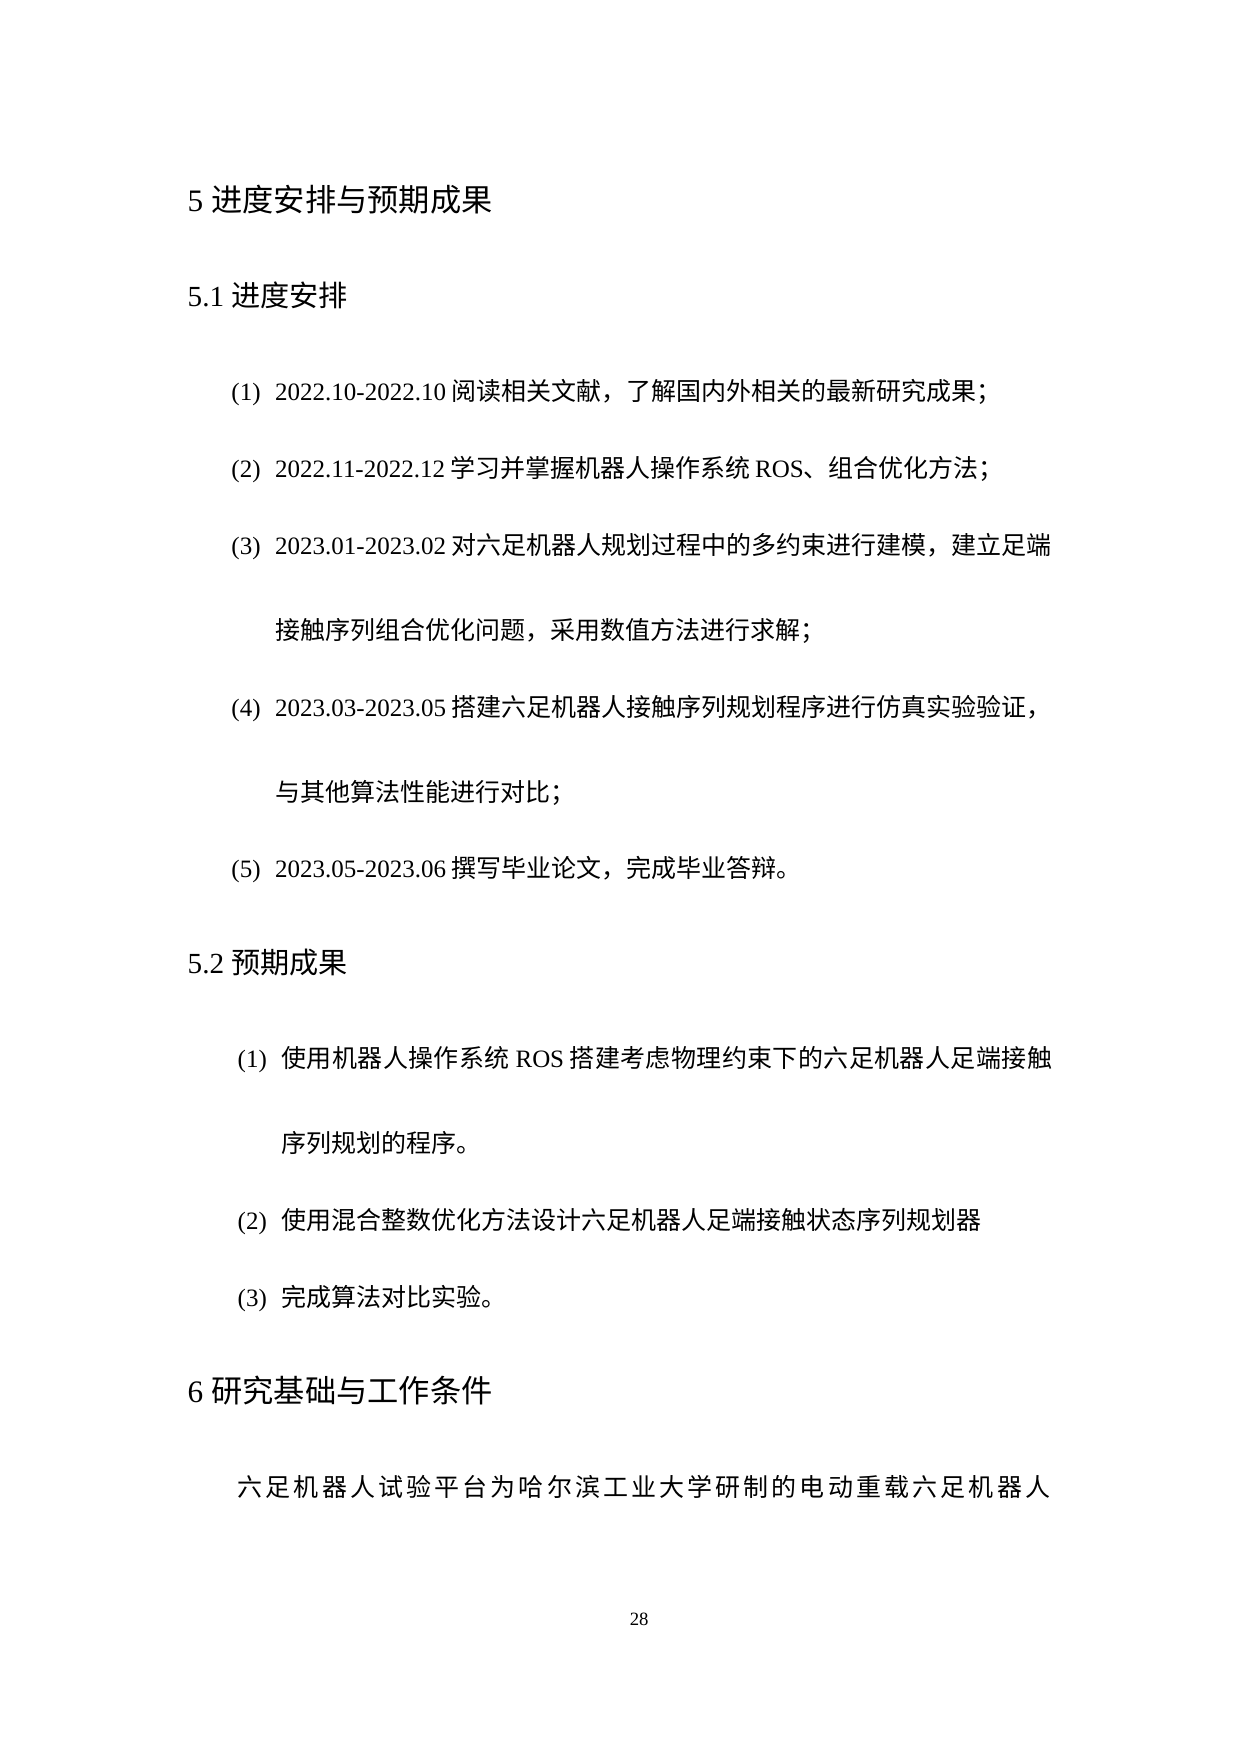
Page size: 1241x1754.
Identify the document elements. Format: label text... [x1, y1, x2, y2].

list 2023.05-2023.06撰写毕业论文，完成毕业答辩。 [231, 833, 1053, 901]
list 完成算法对比实验。 [237, 1261, 1053, 1329]
subtitle 进度安排与预期成果 [187, 164, 1053, 232]
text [187, 1451, 1053, 1519]
list 2022.10-2022.10阅读相关文献，了解国内外相关的最新研究成果； [231, 355, 1053, 423]
list 2022.11-2022.12学习并掌握机器人操作系统ROS、组合优化方法； [231, 432, 1053, 500]
subtitle 预期成果 [187, 927, 1053, 995]
list 使用混合整数优化方法设计六足机器人足端接触状态序列规划器 [237, 1184, 1053, 1252]
list 2023.01-2023.02对六足机器人规划过程中的多约束进行建模，建立足端接触序列组合优化问题，采用数值方法进行求解； [231, 509, 1053, 662]
subtitle 研究基础与工作条件 [187, 1355, 1053, 1423]
subtitle 进度安排 [187, 260, 1053, 328]
list 2023.03-2023.05搭建六足机器人接触序列规划程序进行仿真实验验证，与其他算法性能进行对比； [231, 671, 1053, 824]
list 使用机器人操作系统ROS搭建考虑物理约束下的六足机器人足端接触序列规划的程序。 [237, 1022, 1053, 1175]
